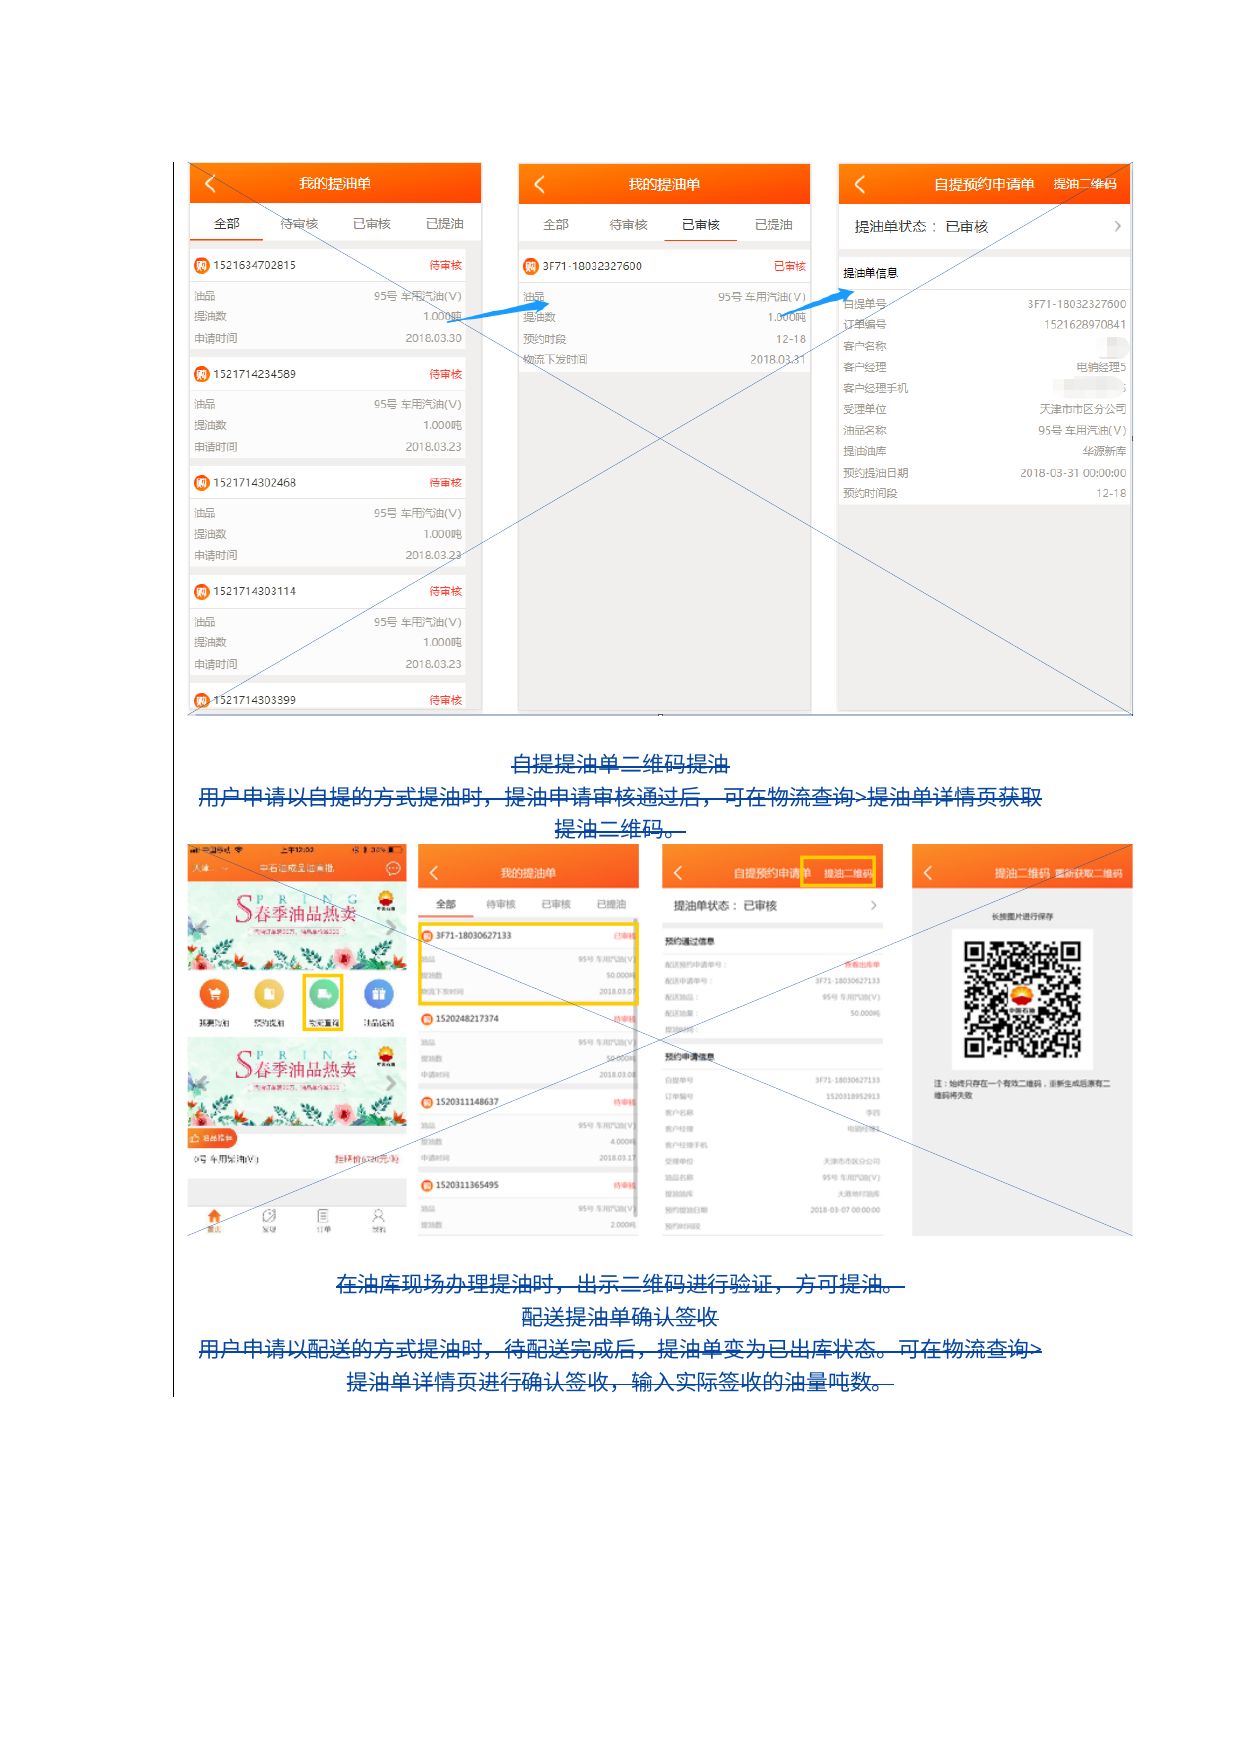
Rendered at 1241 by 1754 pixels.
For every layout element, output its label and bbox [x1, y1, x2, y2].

picture [190, 844, 1130, 1039]
picture [663, 845, 1133, 1235]
picture [190, 1041, 1130, 1236]
picture [662, 163, 1134, 714]
picture [187, 163, 659, 714]
picture [188, 440, 1132, 716]
picture [190, 162, 1131, 437]
picture [187, 845, 657, 1235]
